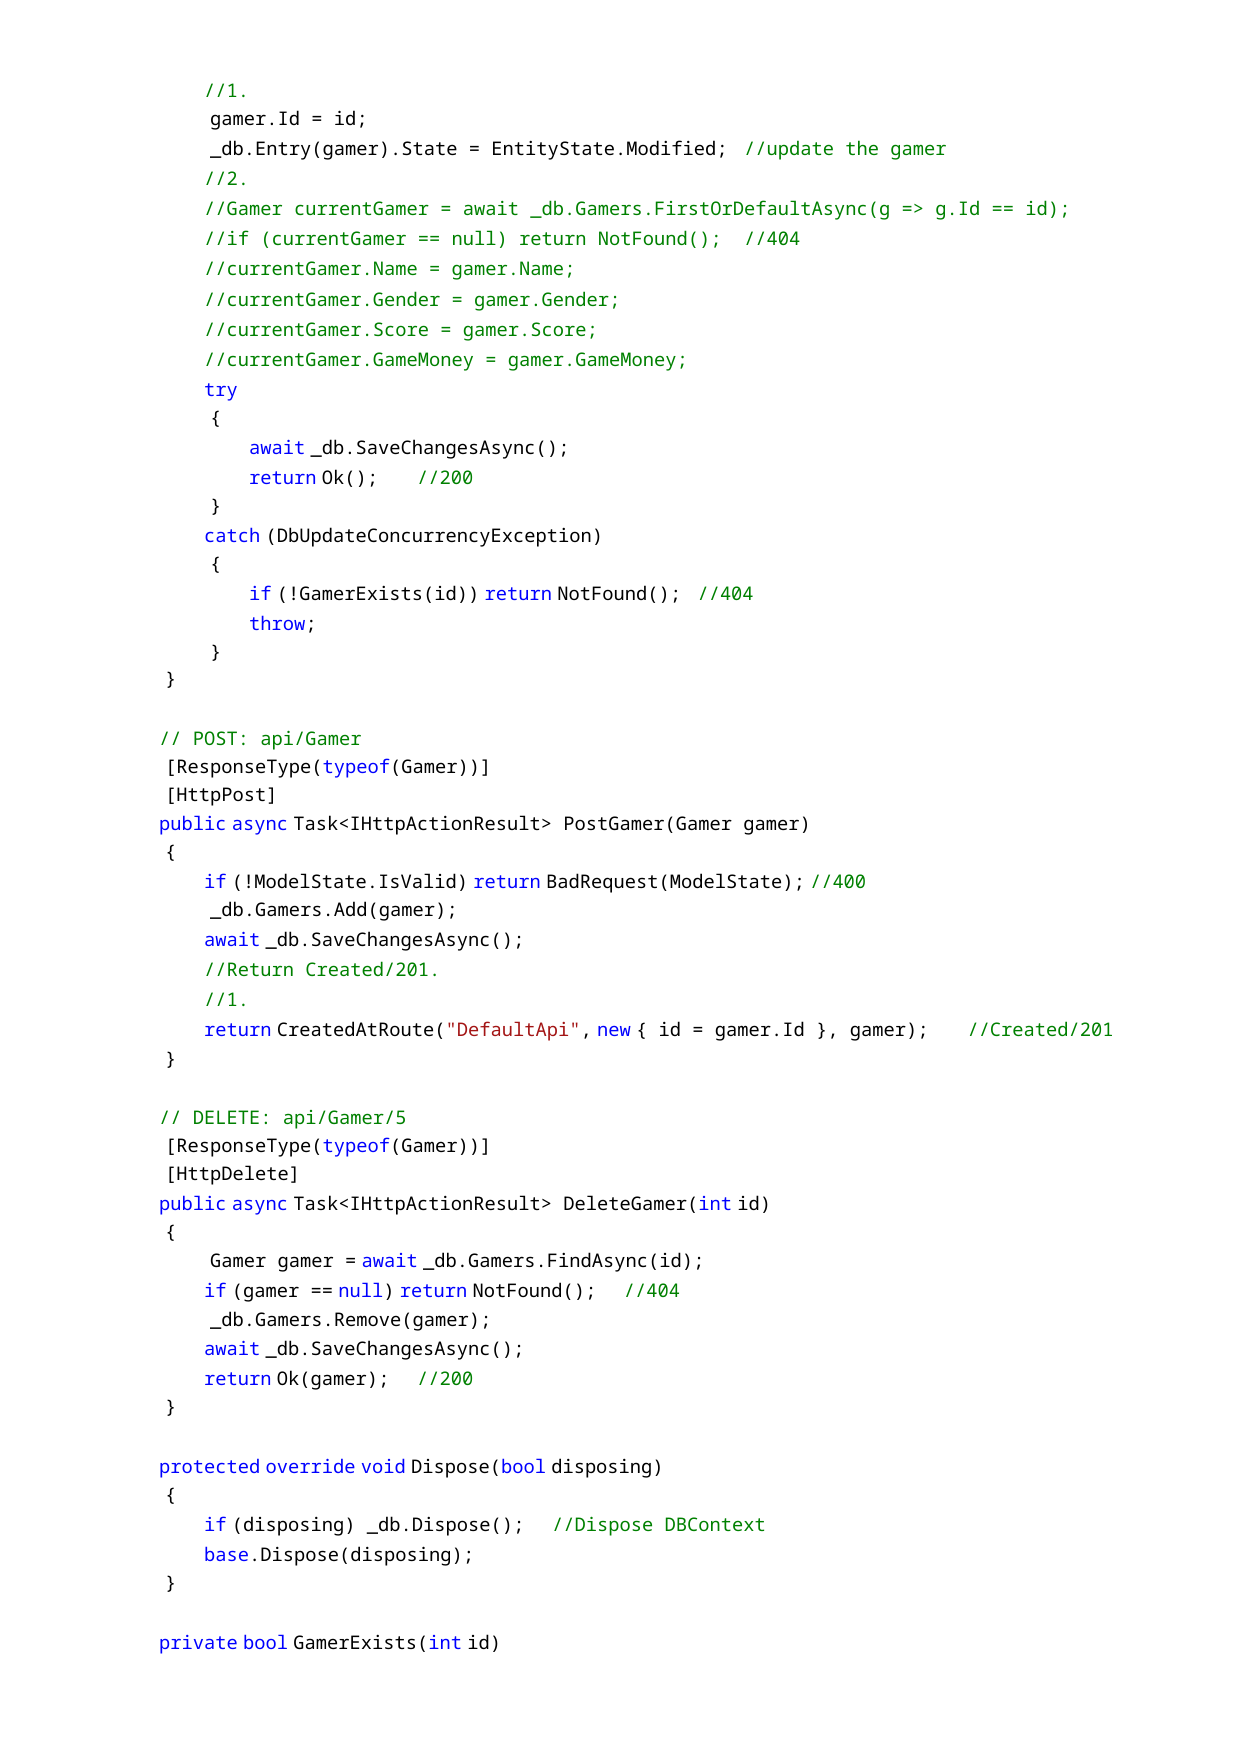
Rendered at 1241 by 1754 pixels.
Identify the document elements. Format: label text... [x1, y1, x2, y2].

text gamer.Id = id; [75, 105, 1165, 131]
text try [75, 374, 1165, 402]
text // POST: api/Gamer [75, 723, 1165, 751]
text private bool GamerExists(int id) [75, 1627, 1165, 1655]
text if (!ModelState.IsValid) return BadRequest(ModelState); //400 [75, 866, 1165, 894]
text public async Task<IHttpActionResult> DeleteGamer(int id) [75, 1188, 1165, 1216]
text return Ok(gamer); //200 [75, 1363, 1165, 1392]
text throw; [75, 608, 1165, 636]
text public async Task<IHttpActionResult> PostGamer(Gamer gamer) [75, 808, 1165, 837]
text } [75, 1394, 1165, 1419]
text protected override void Dispose(bool disposing) [75, 1451, 1165, 1479]
text //currentGamer.Score = gamer.Score; [75, 314, 1165, 342]
text { [75, 1218, 1165, 1243]
text { [75, 404, 1165, 430]
text { [75, 839, 1165, 864]
text //currentGamer.Gender = gamer.Gender; [75, 284, 1165, 312]
text [HttpPost] [75, 781, 1165, 807]
text [ResponseType(typeof(Gamer))] [75, 753, 1165, 779]
text //if (currentGamer == null) return NotFound(); //404 [75, 223, 1165, 251]
text if (disposing) _db.Dispose(); //Dispose DBContext [75, 1509, 1165, 1537]
text //Gamer currentGamer = await _db.Gamers.FirstOrDefaultAsync(g => g.Id == id); [75, 193, 1165, 221]
text //Return Created/201. [75, 954, 1165, 982]
text return CreatedAtRoute("DefaultApi", new { id = gamer.Id }, gamer); //Created/201 [75, 1014, 1165, 1043]
text await _db.SaveChangesAsync(); [75, 1333, 1165, 1361]
text //currentGamer.Name = gamer.Name; [75, 253, 1165, 282]
text return Ok(); //200 [75, 462, 1165, 490]
text //1. [75, 984, 1165, 1012]
text } [75, 1569, 1165, 1595]
text { [75, 550, 1165, 576]
text [HttpDelete] [75, 1160, 1165, 1186]
text } [75, 638, 1165, 664]
text _db.Gamers.Add(gamer); [75, 896, 1165, 922]
text _db.Entry(gamer).State = EntityState.Modified; //update the gamer [75, 133, 1165, 161]
text //1. [75, 75, 1165, 103]
text //2. [75, 163, 1165, 191]
text await _db.SaveChangesAsync(); [75, 924, 1165, 952]
text if (gamer == null) return NotFound(); //404 [75, 1276, 1165, 1304]
text //currentGamer.GameMoney = gamer.GameMoney; [75, 344, 1165, 372]
text Gamer gamer = await _db.Gamers.FindAsync(id); [75, 1245, 1165, 1273]
text await _db.SaveChangesAsync(); [75, 432, 1165, 460]
text } [75, 1045, 1165, 1070]
text if (!GamerExists(id)) return NotFound(); //404 [75, 578, 1165, 606]
text [ResponseType(typeof(Gamer))] [75, 1133, 1165, 1158]
text _db.Gamers.Remove(gamer); [75, 1306, 1165, 1331]
text } [75, 666, 1165, 691]
text { [75, 1482, 1165, 1507]
text // DELETE: api/Gamer/5 [75, 1102, 1165, 1131]
text catch (DbUpdateConcurrencyException) [75, 520, 1165, 548]
text } [75, 492, 1165, 518]
text base.Dispose(disposing); [75, 1539, 1165, 1567]
